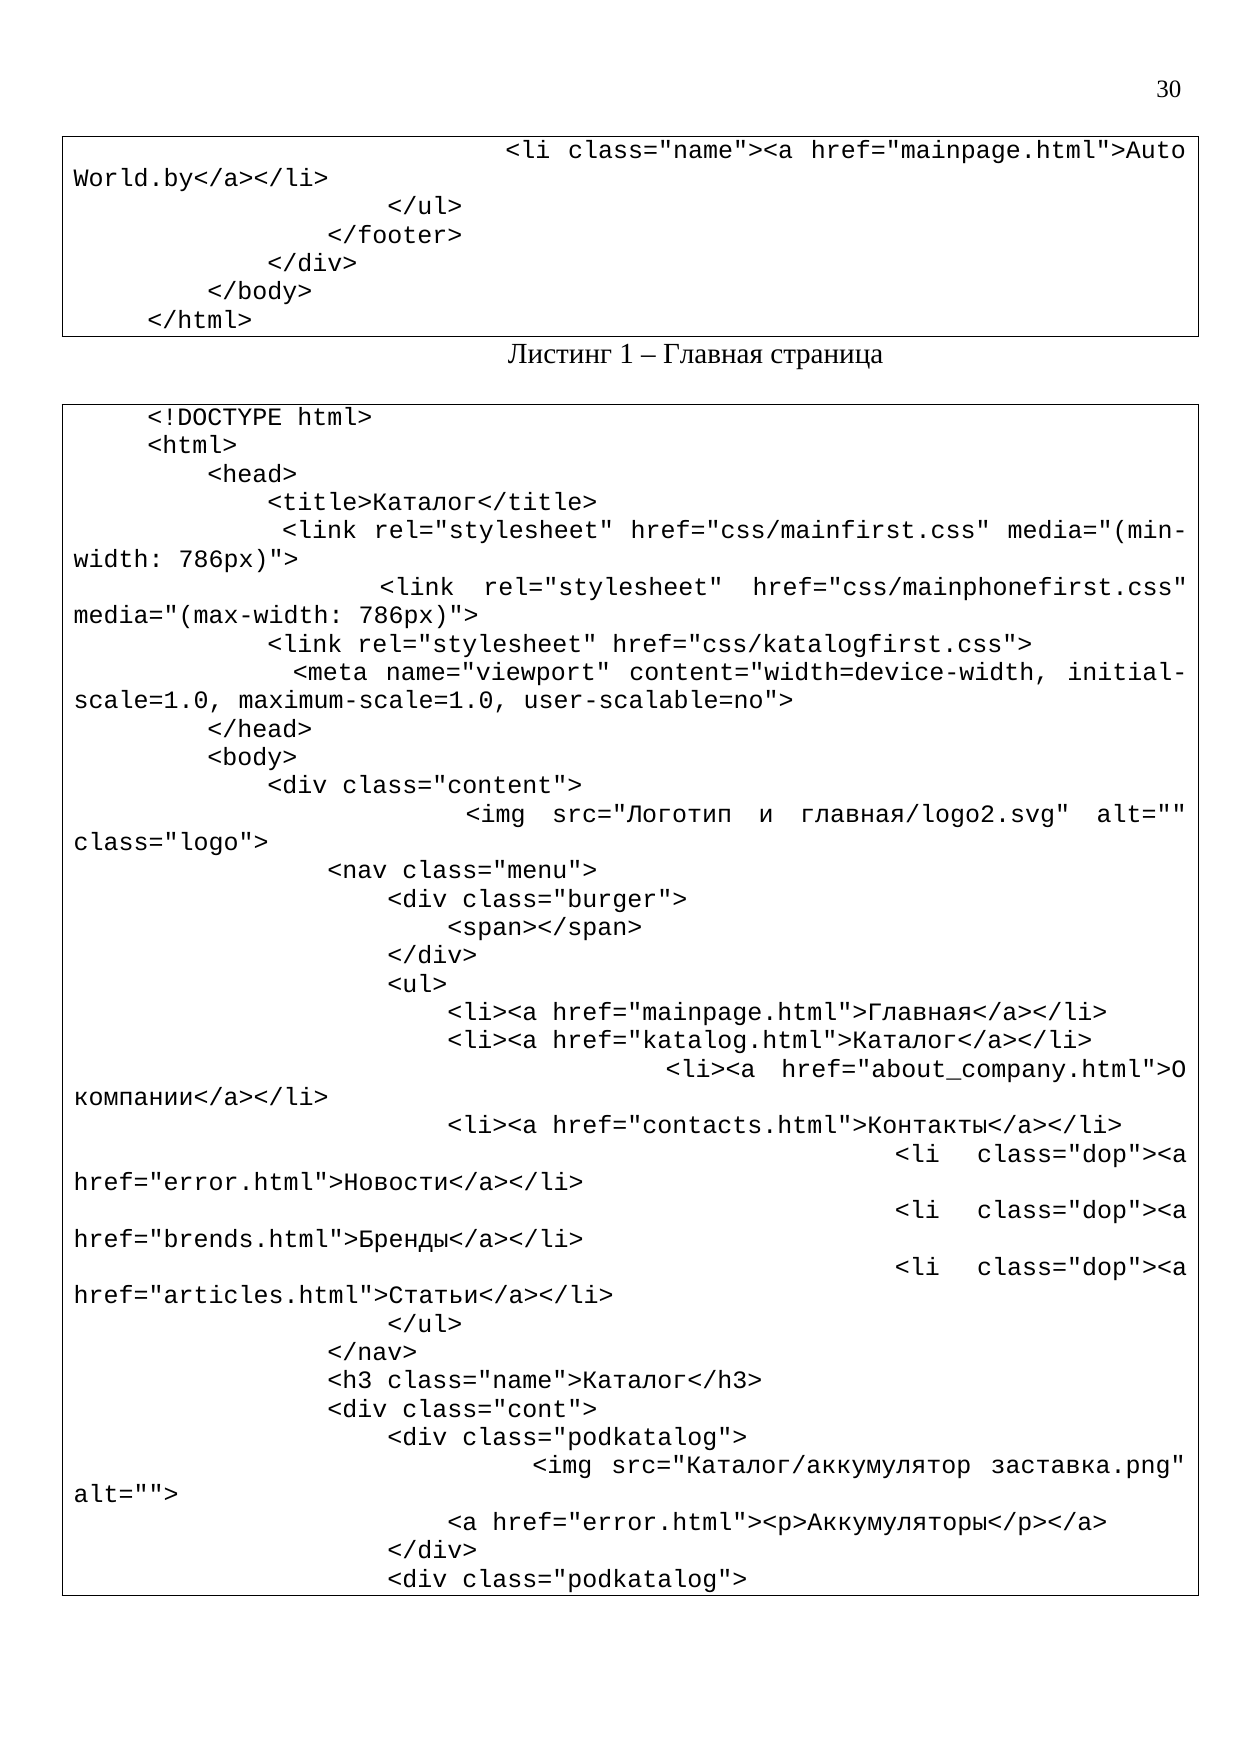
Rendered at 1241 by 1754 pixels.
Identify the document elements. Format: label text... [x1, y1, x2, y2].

text Листинг 1 – Главная страница [136, 337, 1181, 370]
